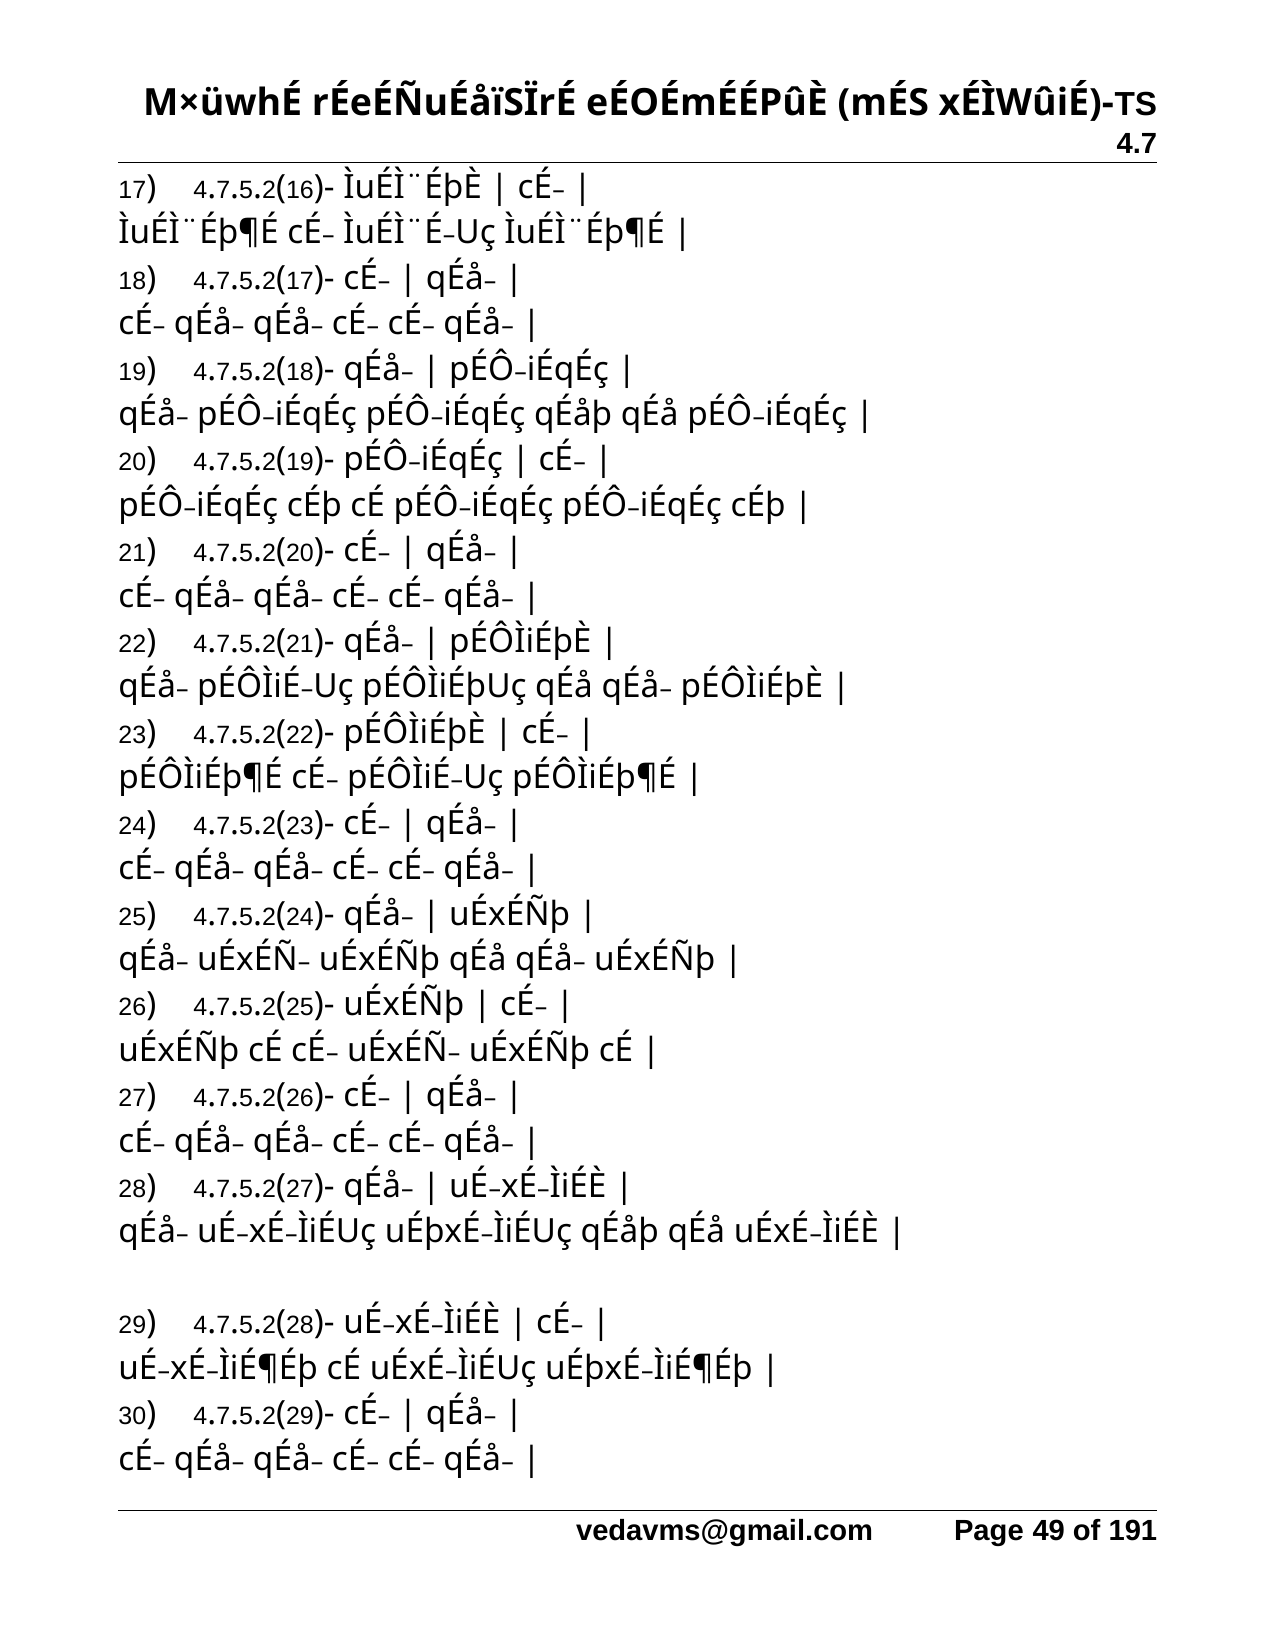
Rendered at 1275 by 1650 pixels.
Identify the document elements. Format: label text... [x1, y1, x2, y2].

text 20) 4.7.5.2(19)- pÉÔ–iÉqÉç | cÉ– | [118, 435, 1157, 481]
text pÉÔÌiÉþ¶É cÉ– pÉÔÌiÉ–Uç pÉÔÌiÉþ¶É | [118, 753, 1157, 798]
text qÉå– pÉÔÌiÉ–Uç pÉÔÌiÉþUç qÉå qÉå– pÉÔÌiÉþÈ | [118, 662, 1157, 708]
text ÌuÉÌ¨Éþ¶É cÉ– ÌuÉÌ¨É–Uç ÌuÉÌ¨Éþ¶É | [118, 208, 1157, 253]
text 25) 4.7.5.2(24)- qÉå– | uÉxÉÑþ | [118, 889, 1157, 935]
text 19) 4.7.5.2(18)- qÉå– | pÉÔ–iÉqÉç | [118, 344, 1157, 390]
text uÉ–xÉ–ÌiÉ¶Éþ cÉ uÉxÉ–ÌiÉUç uÉþxÉ–ÌiÉ¶Éþ | [118, 1343, 1157, 1389]
text 18) 4.7.5.2(17)- cÉ– | qÉå– | [118, 253, 1157, 299]
text 23) 4.7.5.2(22)- pÉÔÌiÉþÈ | cÉ– | [118, 708, 1157, 753]
text 27) 4.7.5.2(26)- cÉ– | qÉå– | [118, 1071, 1157, 1116]
text 17) 4.7.5.2(16)- ÌuÉÌ¨ÉþÈ | cÉ– | [118, 163, 1157, 208]
text 30) 4.7.5.2(29)- cÉ– | qÉå– | [118, 1389, 1157, 1434]
text 22) 4.7.5.2(21)- qÉå– | pÉÔÌiÉþÈ | [118, 617, 1157, 662]
text uÉxÉÑþ cÉ cÉ– uÉxÉÑ– uÉxÉÑþ cÉ | [118, 1026, 1157, 1071]
text 21) 4.7.5.2(20)- cÉ– | qÉå– | [118, 526, 1157, 571]
text 24) 4.7.5.2(23)- cÉ– | qÉå– | [118, 798, 1157, 844]
text qÉå– uÉxÉÑ– uÉxÉÑþ qÉå qÉå– uÉxÉÑþ | [118, 935, 1157, 980]
text cÉ– qÉå– qÉå– cÉ– cÉ– qÉå– | [118, 844, 1157, 889]
text pÉÔ–iÉqÉç cÉþ cÉ pÉÔ–iÉqÉç pÉÔ–iÉqÉç cÉþ | [118, 481, 1157, 526]
text qÉå– pÉÔ–iÉqÉç pÉÔ–iÉqÉç qÉåþ qÉå pÉÔ–iÉqÉç | [118, 390, 1157, 435]
text cÉ– qÉå– qÉå– cÉ– cÉ– qÉå– | [118, 571, 1157, 617]
text qÉå– uÉ–xÉ–ÌiÉUç uÉþxÉ–ÌiÉUç qÉåþ qÉå uÉxÉ–ÌiÉÈ | [118, 1207, 1157, 1253]
text 26) 4.7.5.2(25)- uÉxÉÑþ | cÉ– | [118, 980, 1157, 1026]
text cÉ– qÉå– qÉå– cÉ– cÉ– qÉå– | [118, 1434, 1157, 1480]
text cÉ– qÉå– qÉå– cÉ– cÉ– qÉå– | [118, 1116, 1157, 1162]
text cÉ– qÉå– qÉå– cÉ– cÉ– qÉå– | [118, 299, 1157, 344]
text 28) 4.7.5.2(27)- qÉå– | uÉ–xÉ–ÌiÉÈ | [118, 1162, 1157, 1207]
text 29) 4.7.5.2(28)- uÉ–xÉ–ÌiÉÈ | cÉ– | [118, 1298, 1157, 1343]
